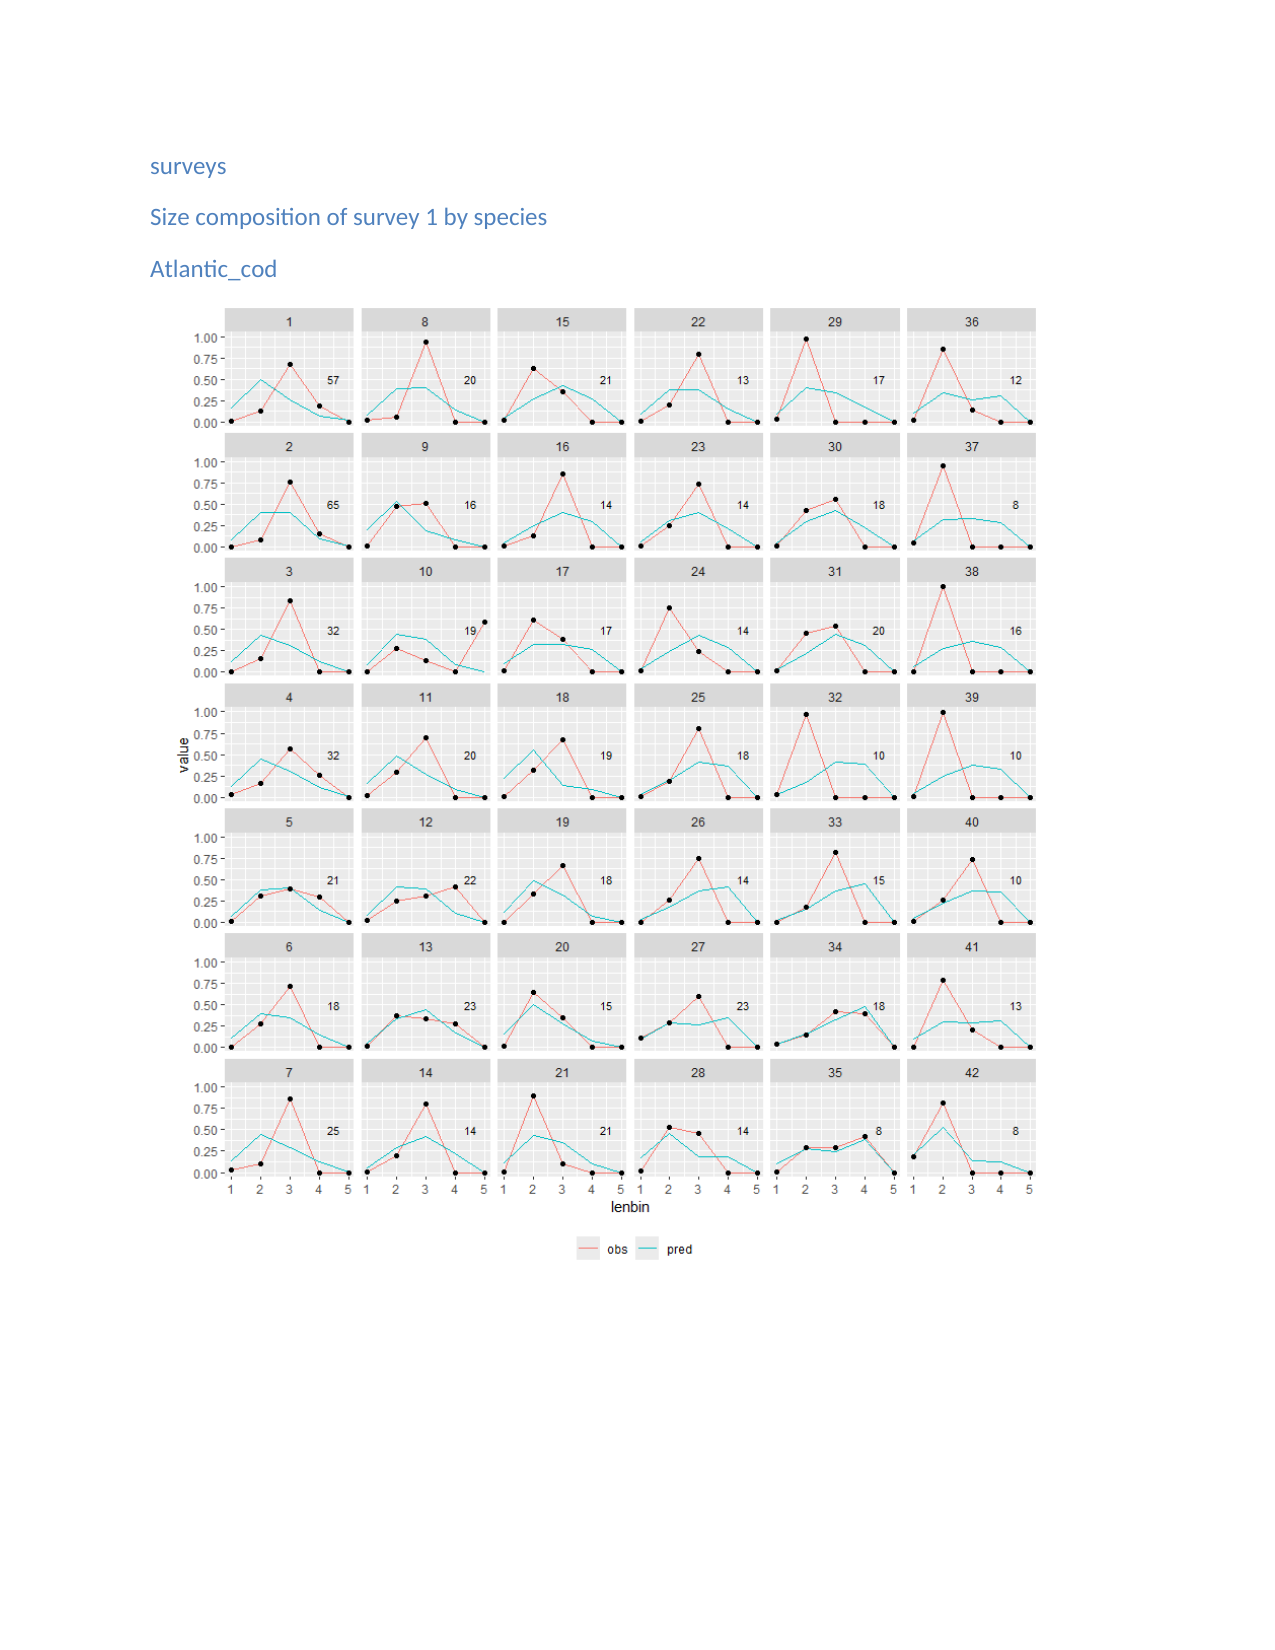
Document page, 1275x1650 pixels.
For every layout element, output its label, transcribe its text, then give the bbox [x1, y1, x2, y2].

subtitle surveys [150, 150, 1125, 181]
subtitle Atlantic_cod [150, 253, 1125, 283]
subtitle Size composition of survey 1 by species [150, 201, 1125, 232]
picture [168, 302, 1044, 1275]
